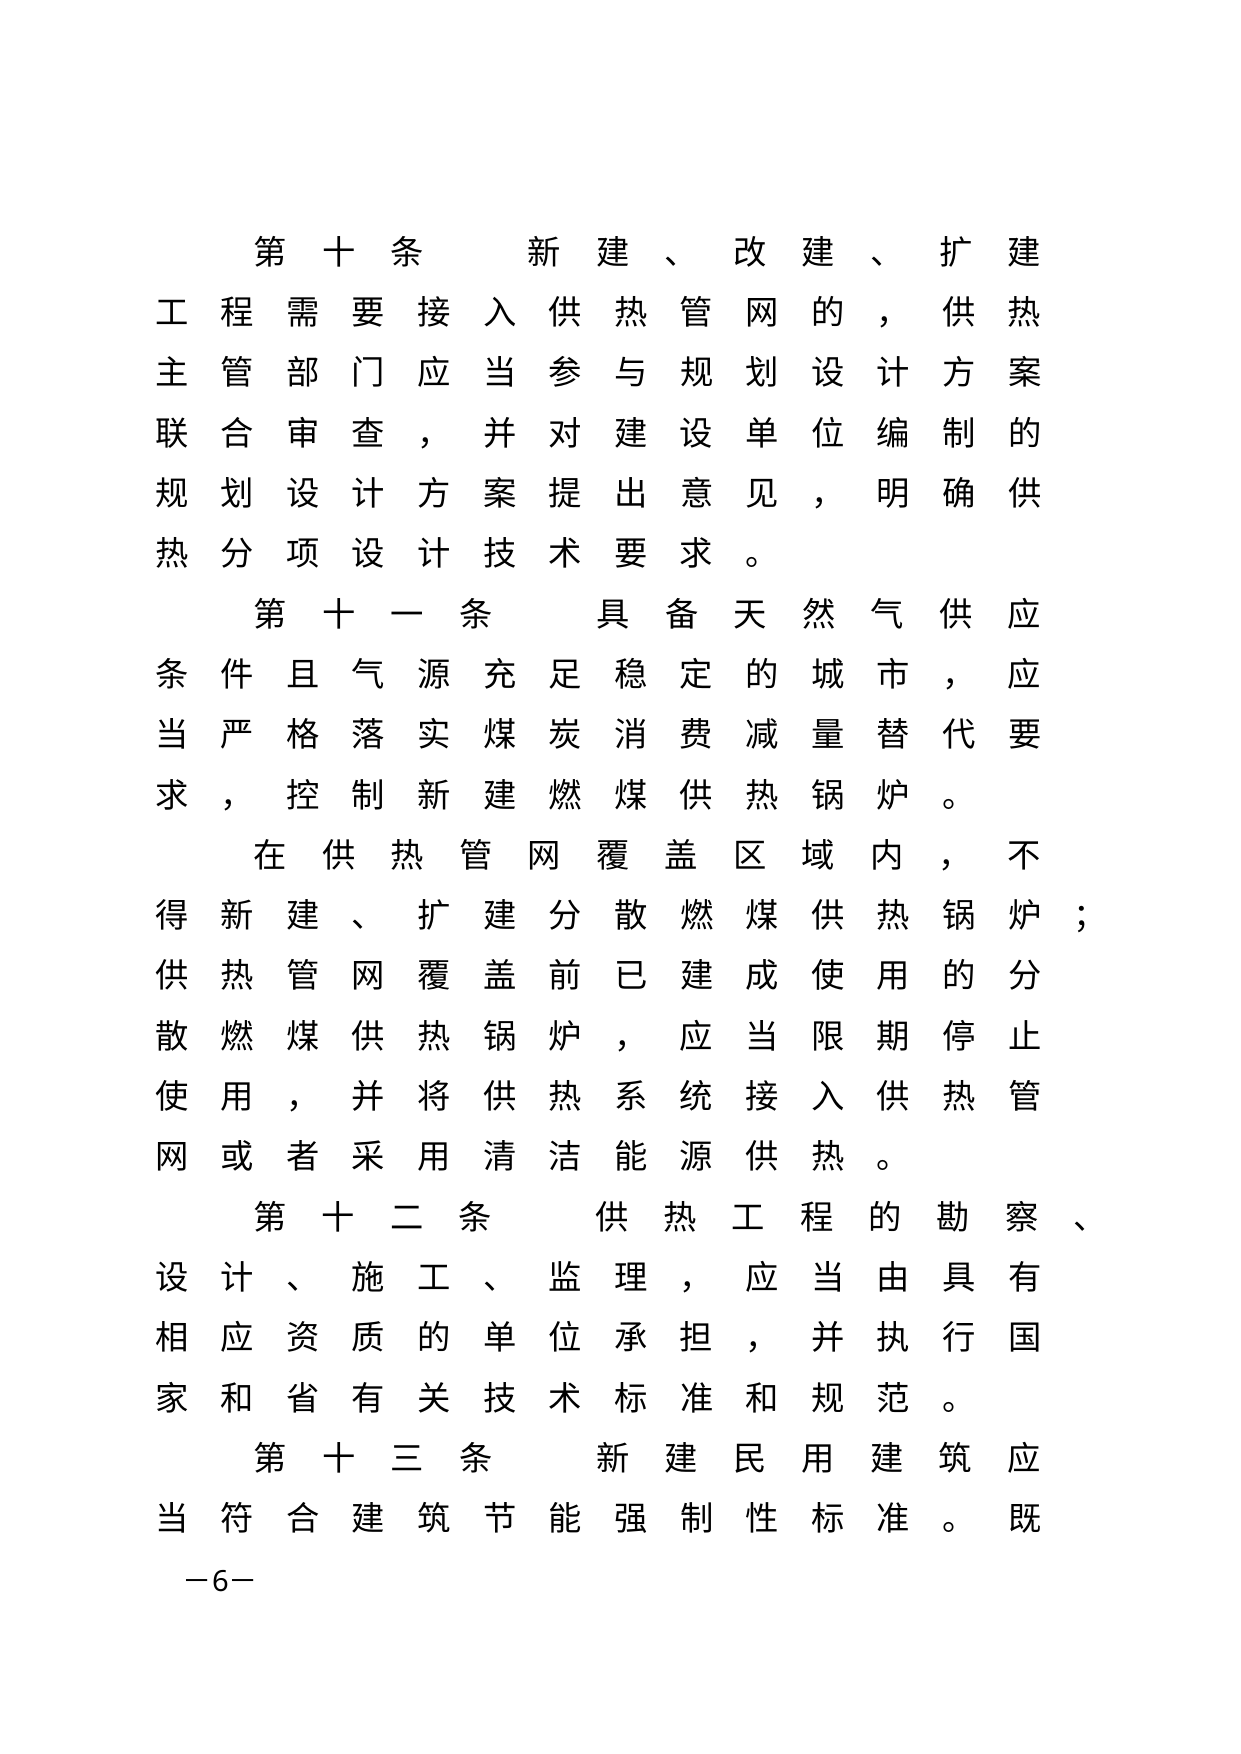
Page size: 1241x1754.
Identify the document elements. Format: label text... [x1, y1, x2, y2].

text 在供热管网覆盖区域内，不得新建、扩建分散燃煤供热锅炉；供热管网覆盖前已建成使用的分散燃煤供热锅炉，应当限期停止使用，并将供热系统接入供热管网或者采用清洁能源供热。 [155, 823, 1073, 1184]
text 第十三条 新建民用建筑应当符合建筑节能强制性标准。既有民用建筑接入供热管网应当进行节能改造，并符合既有建筑节能改造标准。 [155, 1426, 1073, 1546]
text 第十二条 供热工程的勘察、设计、施工、监理，应当由具有相应资质的单位承担，并执行国家和省有关技术标准和规范。 [155, 1184, 1073, 1426]
text 第十一条 具备天然气供应条件且气源充足稳定的城市，应当严格落实煤炭消费减量替代要求，控制新建燃煤供热锅炉。 [155, 581, 1073, 823]
text 第十条 新建、改建、扩建工程需要接入供热管网的，供热主管部门应当参与规划设计方案联合审查，并对建设单位编制的规划设计方案提出意见，明确供热分项设计技术要求。 [155, 219, 1073, 581]
